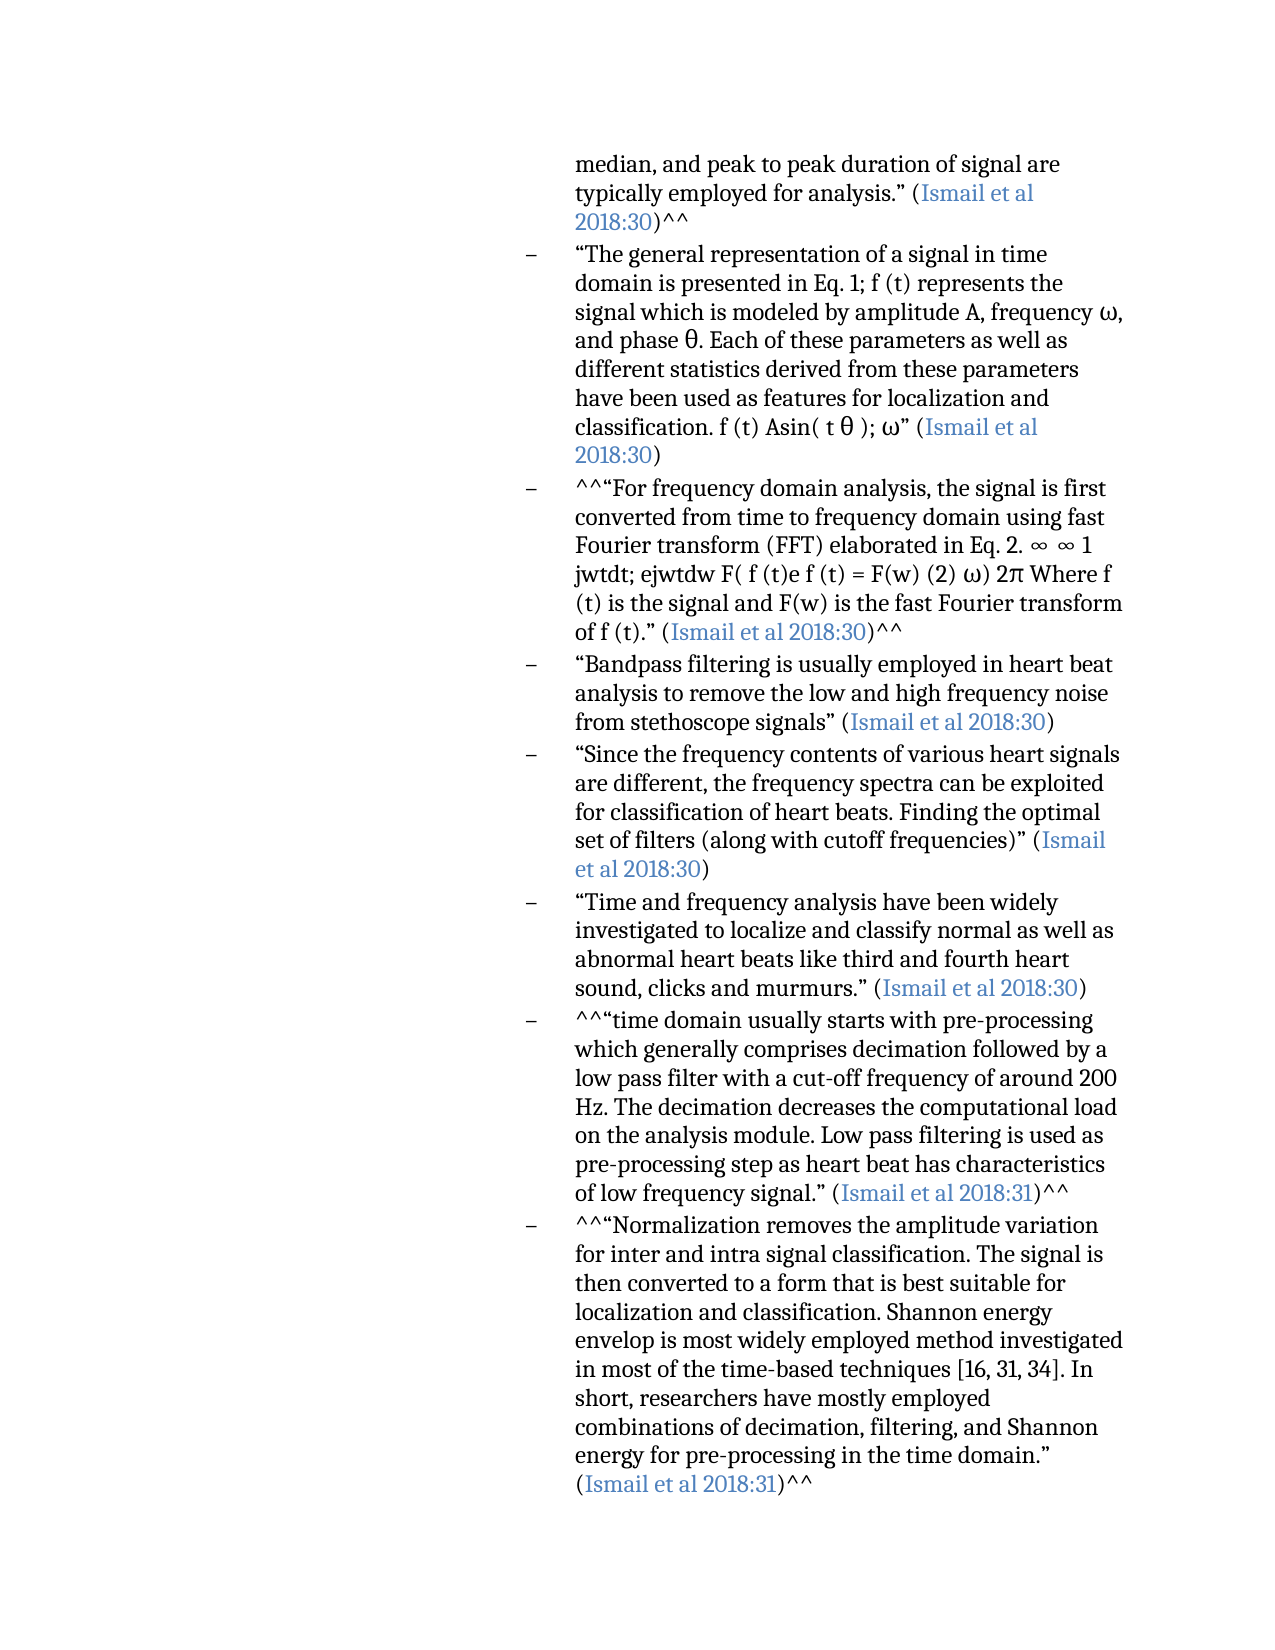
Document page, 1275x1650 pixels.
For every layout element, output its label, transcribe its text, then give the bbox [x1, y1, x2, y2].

list ^^“For frequency domain analysis, the signal is first converted from time to frequency domain using fast Fourier transform (FFT) elaborated in Eq. 2. ∞ ∞ 1 jwtdt; ejwtdw F( f (t)e f (t) = F(w) (2) ω) 2π Where f (t) is the signal and F(w) is the fast Fourier transform of f (t).” (Ismail et al 2018:30)^^ [525, 474, 1125, 646]
list “The general representation of a signal in time domain is presented in Eq. 1; f (t) represents the signal which is modeled by amplitude A, frequency ω, and phase θ. Each of these parameters as well as different statistics derived from these parameters have been used as features for localization and classification. f (t) Asin( t θ ); ω” (Ismail et al 2018:30) [525, 240, 1125, 470]
list “Bandpass filtering is usually employed in heart beat analysis to remove the low and high frequency noise from stethoscope signals” (Ismail et al 2018:30) [525, 650, 1125, 736]
list “Since the frequency contents of various heart signals are different, the frequency spectra can be exploited for classification of heart beats. Finding the optimal set of filters (along with cutoff frequencies)” (Ismail et al 2018:30) [525, 740, 1125, 884]
list ^^“Normalization removes the amplitude variation for inter and intra signal classification. The signal is then converted to a form that is best suitable for localization and classification. Shannon energy envelop is most widely employed method investigated in most of the time-based techniques [16, 31, 34]. In short, researchers have mostly employed combinations of decimation, filtering, and Shannon energy for pre-processing in the time domain.” (Ismail et al 2018:31)^^ [525, 1211, 1125, 1499]
list “Time and frequency analysis have been widely investigated to localize and classify normal as well as abnormal heart beats like third and fourth heart sound, clicks and murmurs.” (Ismail et al 2018:30) [525, 887, 1125, 1002]
list ^^“time domain usually starts with pre-processing which generally comprises decimation followed by a low pass filter with a cut-off frequency of around 200 Hz. The decimation decreases the computational load on the analysis module. Low pass filtering is used as pre-processing step as heart beat has characteristics of low frequency signal.” (Ismail et al 2018:31)^^ [525, 1006, 1125, 1207]
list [525, 150, 1125, 236]
